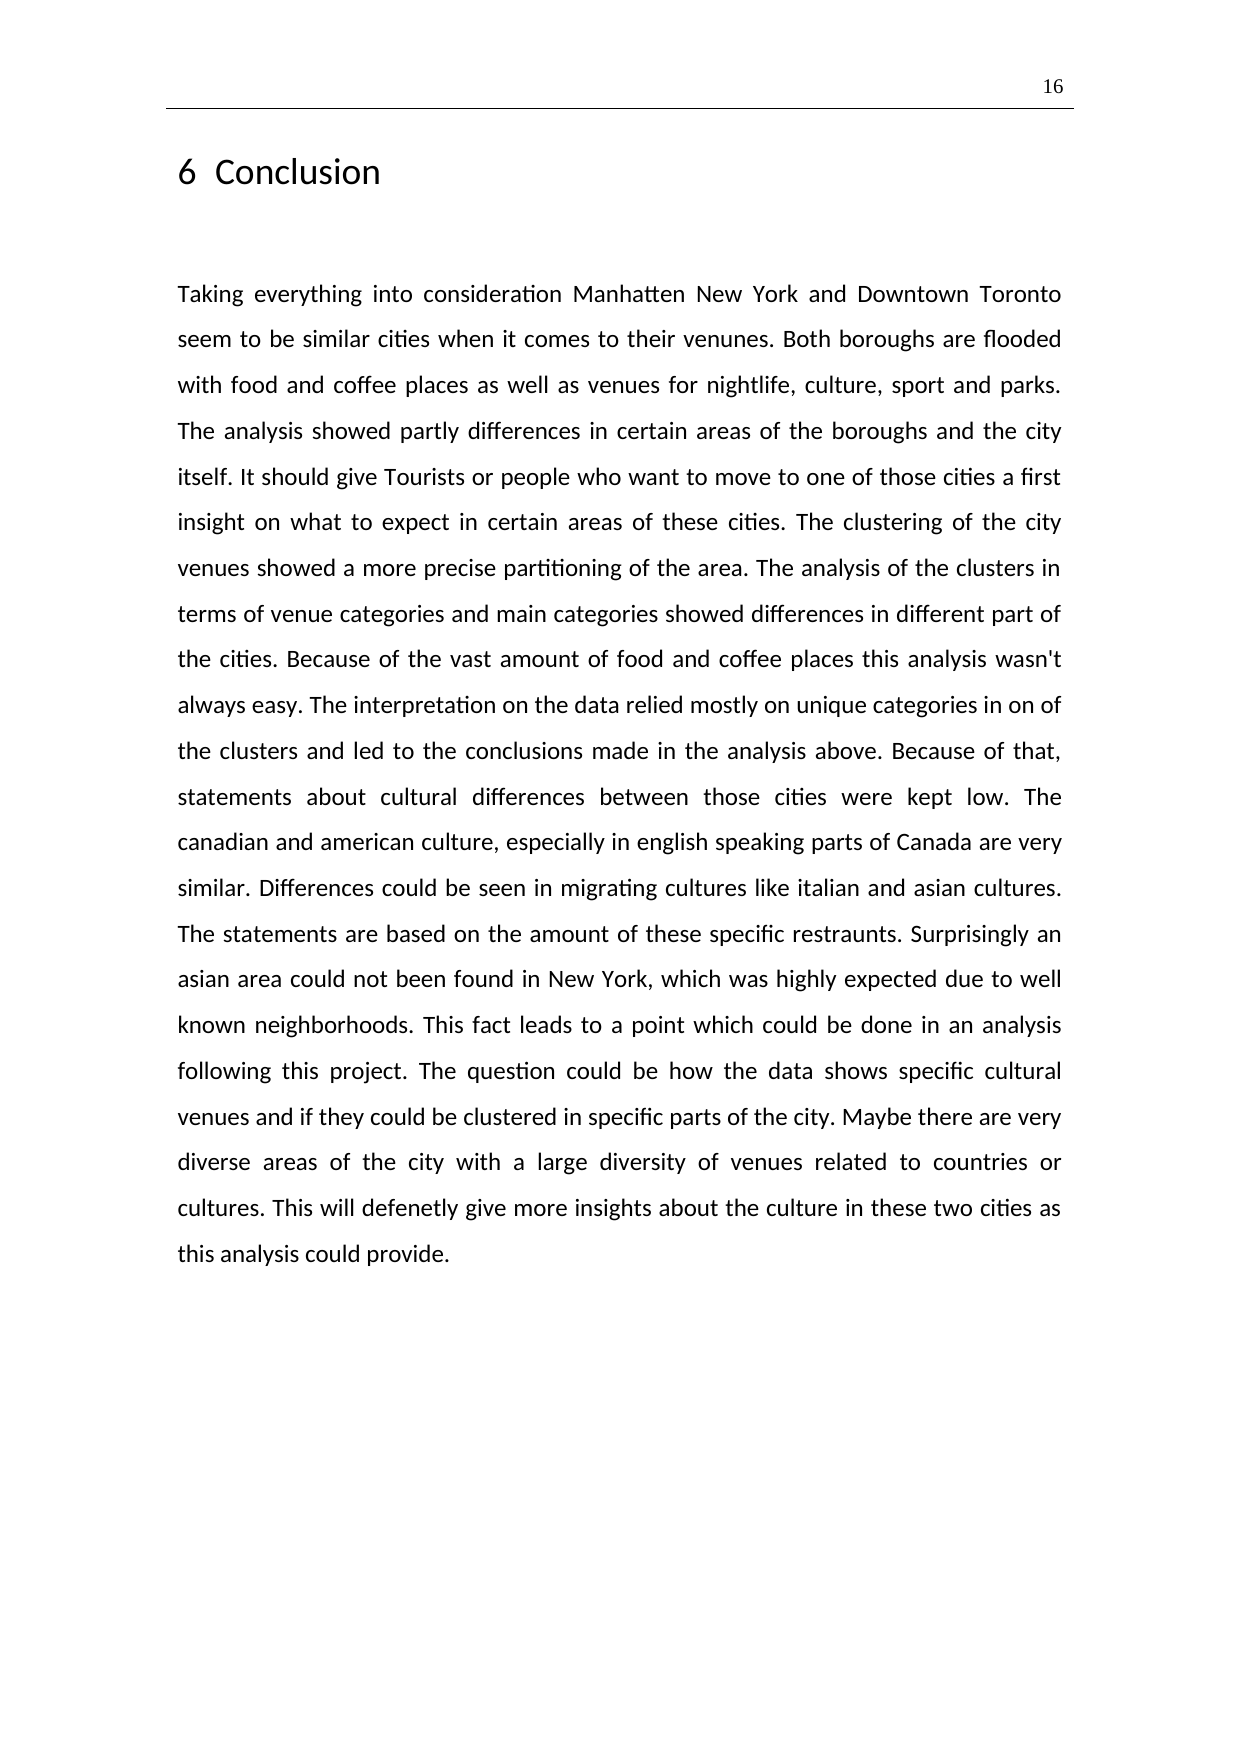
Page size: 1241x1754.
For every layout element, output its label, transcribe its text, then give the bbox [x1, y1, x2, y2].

text Taking everything into consideration Manhatten New York and Downtown Toronto seem to be similar cities when it comes to their venunes. Both boroughs are flooded with food and coffee places as well as venues for nightlife, culture, sport and parks. The analysis showed partly differences in certain areas of the boroughs and the city itself. It should give Tourists or people who want to move to one of those cities a first insight on what to expect in certain areas of these cities. The clustering of the city venues showed a more precise partitioning of the area. The analysis of the clusters in terms of venue categories and main categories showed differences in different part of the cities. Because of the vast amount of food and coffee places this analysis wasn't always easy. The interpretation on the data relied mostly on unique categories in on of the clusters and led to the conclusions made in the analysis above. Because of that, statements about cultural differences between those cities were kept low. The canadian and american culture, especially in english speaking parts of Canada are very similar. Differences could be seen in migrating cultures like italian and asian cultures. The statements are based on the amount of these specific restraunts. Surprisingly an asian area could not been found in New York, which was highly expected due to well known neighborhoods. This fact leads to a point which could be done in an analysis following this project. The question could be how the data shows specific cultural venues and if they could be clustered in specific parts of the city. Maybe there are very diverse areas of the city with a large diversity of venues related to countries or cultures. This will defenetly give more insights about the culture in these two cities as this analysis could provide. [177, 278, 1063, 1268]
subtitle Conclusion [177, 148, 1063, 193]
